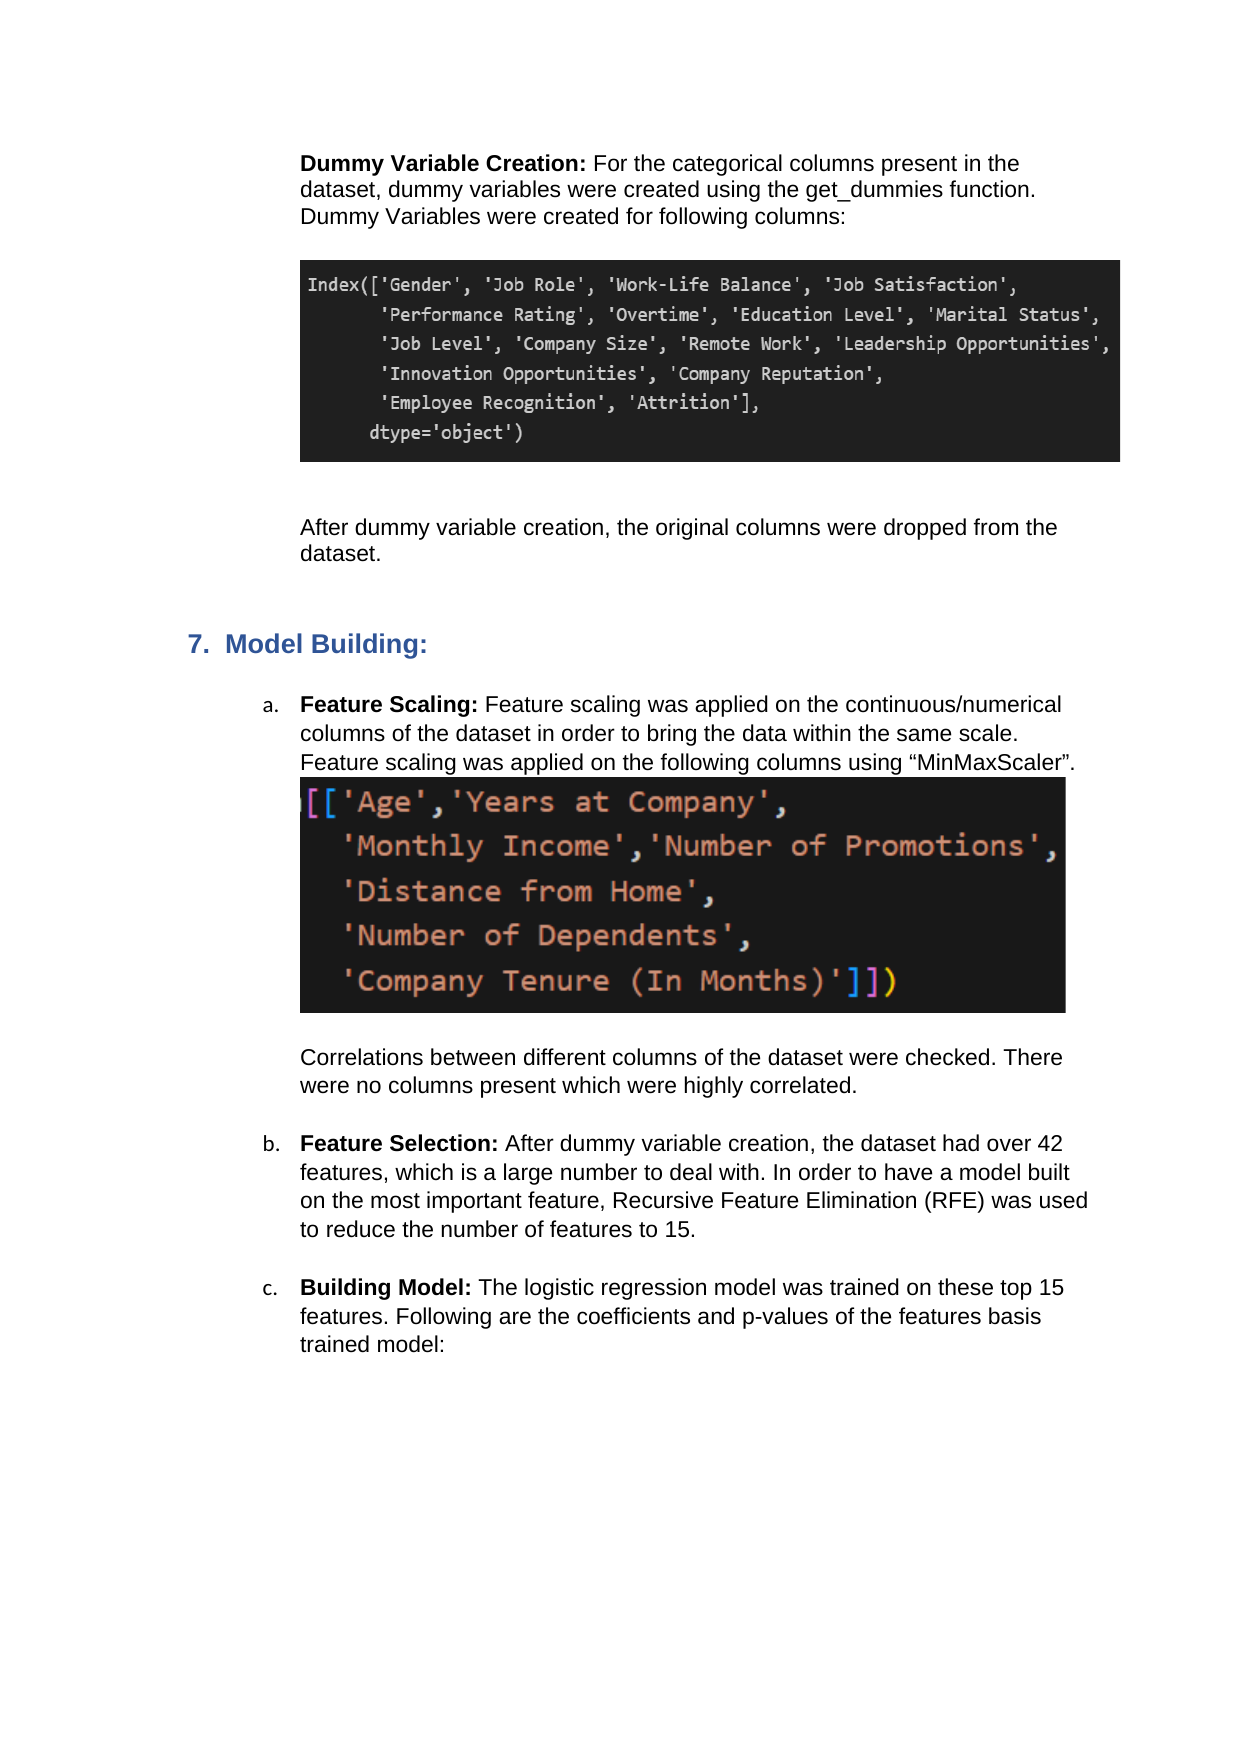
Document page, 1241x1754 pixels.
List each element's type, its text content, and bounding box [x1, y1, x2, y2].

list Feature Selection: After dummy variable creation, the dataset had over 42 features, which is a large number to deal with. In order to have a model built on the most important feature, Recursive Feature Elimination (RFE) was used to reduce the number of features to 15. [262, 1129, 1090, 1242]
picture [300, 777, 1066, 1013]
text Correlations between different columns of the dataset were checked. There were no columns present which were highly correlated. [300, 1043, 1090, 1098]
list Feature Scaling: Feature scaling was applied on the continuous/numerical columns of the dataset in order to bring the data within the same scale. Feature scaling was applied on the following columns using “MinMaxScaler”. [262, 690, 1090, 775]
list Building Model: The logistic regression model was trained on these top 15 features. Following are the coefficients and p-values of the features basis trained model: [262, 1273, 1090, 1358]
subtitle Model Building: [187, 628, 1090, 659]
text Dummy Variable Creation: For the categorical columns present in the dataset, dummy variables were created using the get_dummies function. Dummy Variables were created for following columns: [300, 150, 1090, 229]
picture [300, 260, 1121, 462]
text After dummy variable creation, the original columns were dropped from the dataset. [300, 514, 1090, 567]
